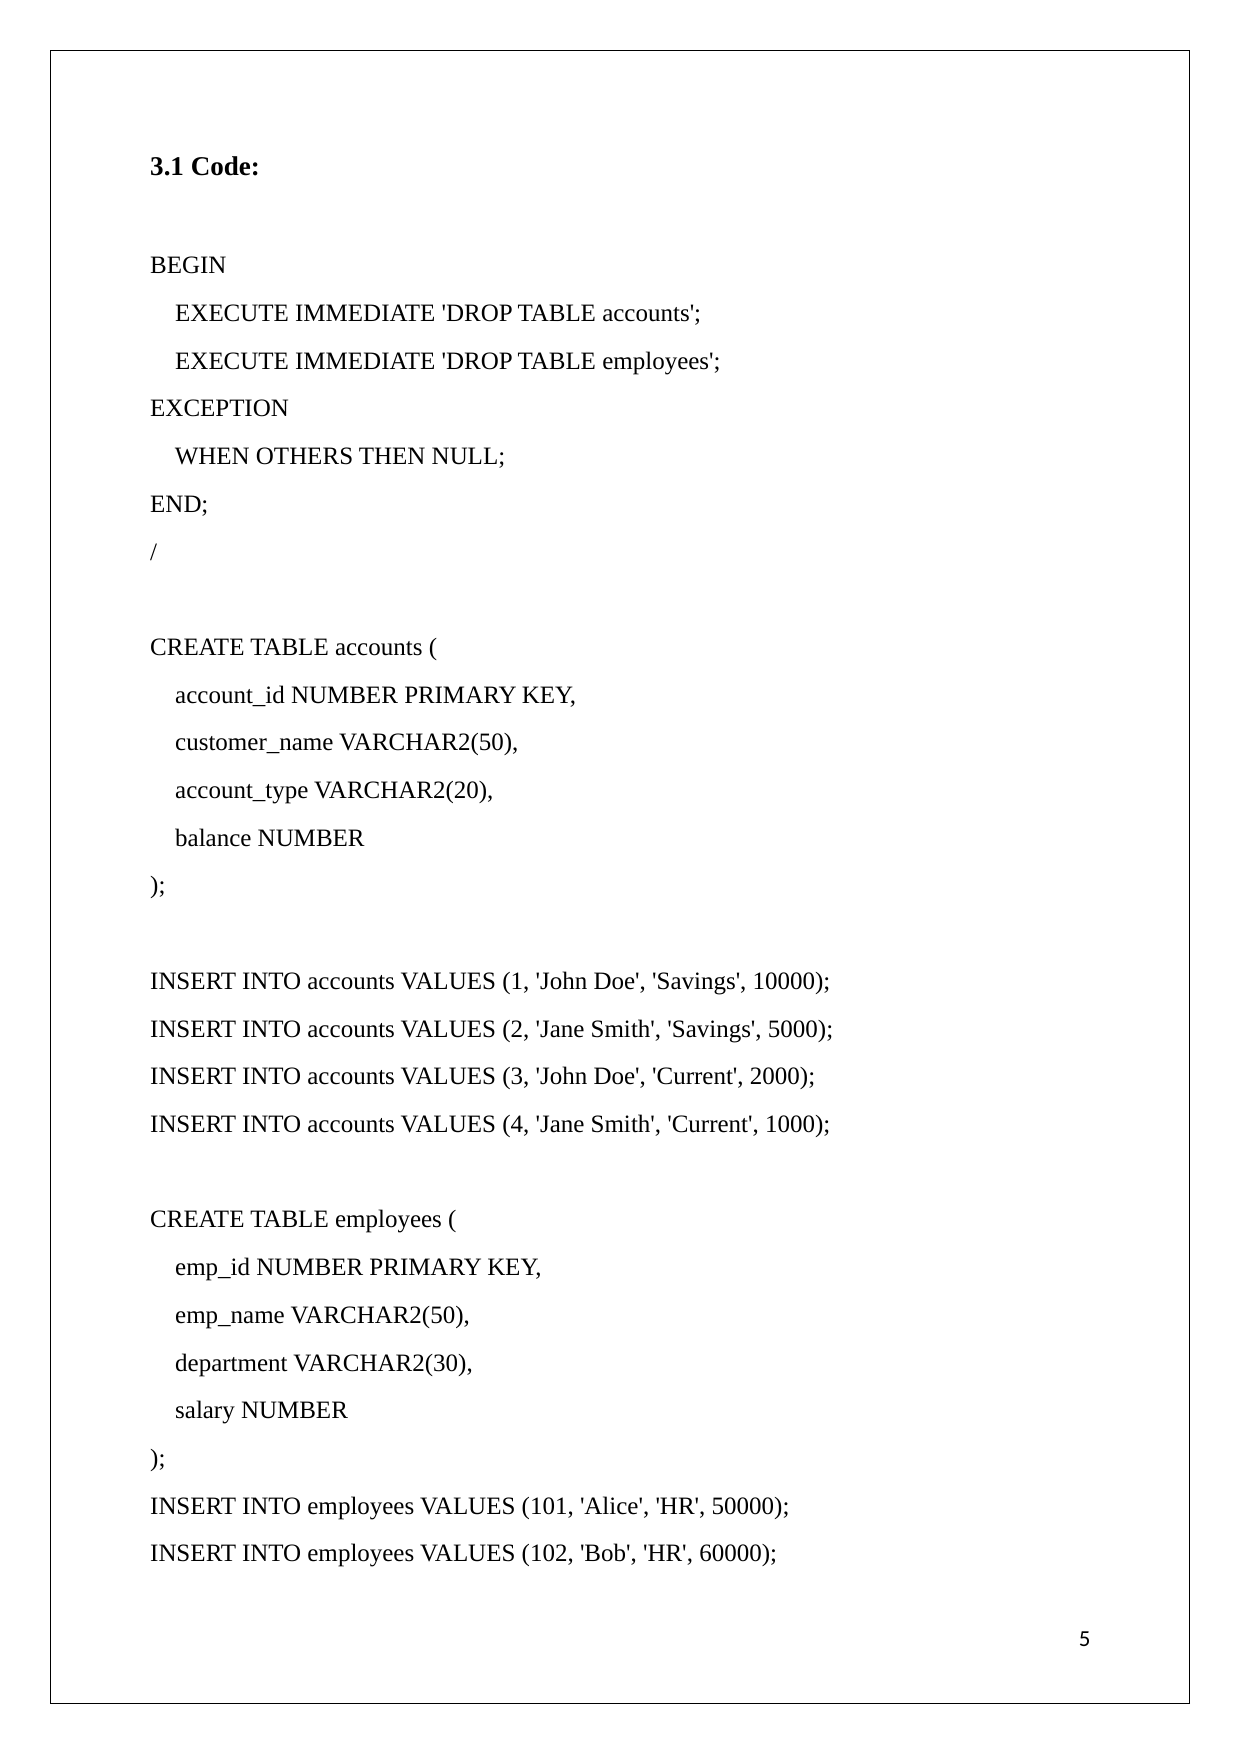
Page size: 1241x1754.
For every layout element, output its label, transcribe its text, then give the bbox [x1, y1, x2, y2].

text EXECUTE IMMEDIATE 'DROP TABLE employees'; [150, 346, 1090, 374]
text 3.1 Code: [150, 150, 1090, 181]
text WHEN OTHERS THEN NULL; [150, 441, 1090, 470]
text account_id NUMBER PRIMARY KEY, [150, 680, 1090, 708]
text emp_id NUMBER PRIMARY KEY, [150, 1252, 1090, 1281]
text EXCEPTION [150, 393, 1090, 422]
text EXECUTE IMMEDIATE 'DROP TABLE accounts'; [150, 298, 1090, 327]
text BEGIN [150, 250, 1090, 279]
text balance NUMBER [150, 823, 1090, 852]
text account_type VARCHAR2(20), [150, 775, 1090, 804]
text department VARCHAR2(30), [150, 1348, 1090, 1376]
text INSERT INTO accounts VALUES (2, 'Jane Smith', 'Savings', 5000); [150, 1014, 1090, 1042]
text emp_name VARCHAR2(50), [150, 1300, 1090, 1329]
text / [150, 537, 1090, 565]
text ); [150, 871, 1090, 899]
text INSERT INTO accounts VALUES (4, 'Jane Smith', 'Current', 1000); [150, 1109, 1090, 1138]
text END; [150, 489, 1090, 518]
text INSERT INTO employees VALUES (101, 'Alice', 'HR', 50000); [150, 1491, 1090, 1519]
text INSERT INTO employees VALUES (102, 'Bob', 'HR', 60000); [150, 1538, 1090, 1567]
text INSERT INTO accounts VALUES (1, 'John Doe', 'Savings', 10000); [150, 966, 1090, 995]
text salary NUMBER [150, 1395, 1090, 1424]
text CREATE TABLE accounts ( [150, 632, 1090, 661]
text customer_name VARCHAR2(50), [150, 727, 1090, 756]
text INSERT INTO accounts VALUES (3, 'John Doe', 'Current', 2000); [150, 1061, 1090, 1090]
text CREATE TABLE employees ( [150, 1204, 1090, 1233]
text ); [150, 1443, 1090, 1472]
